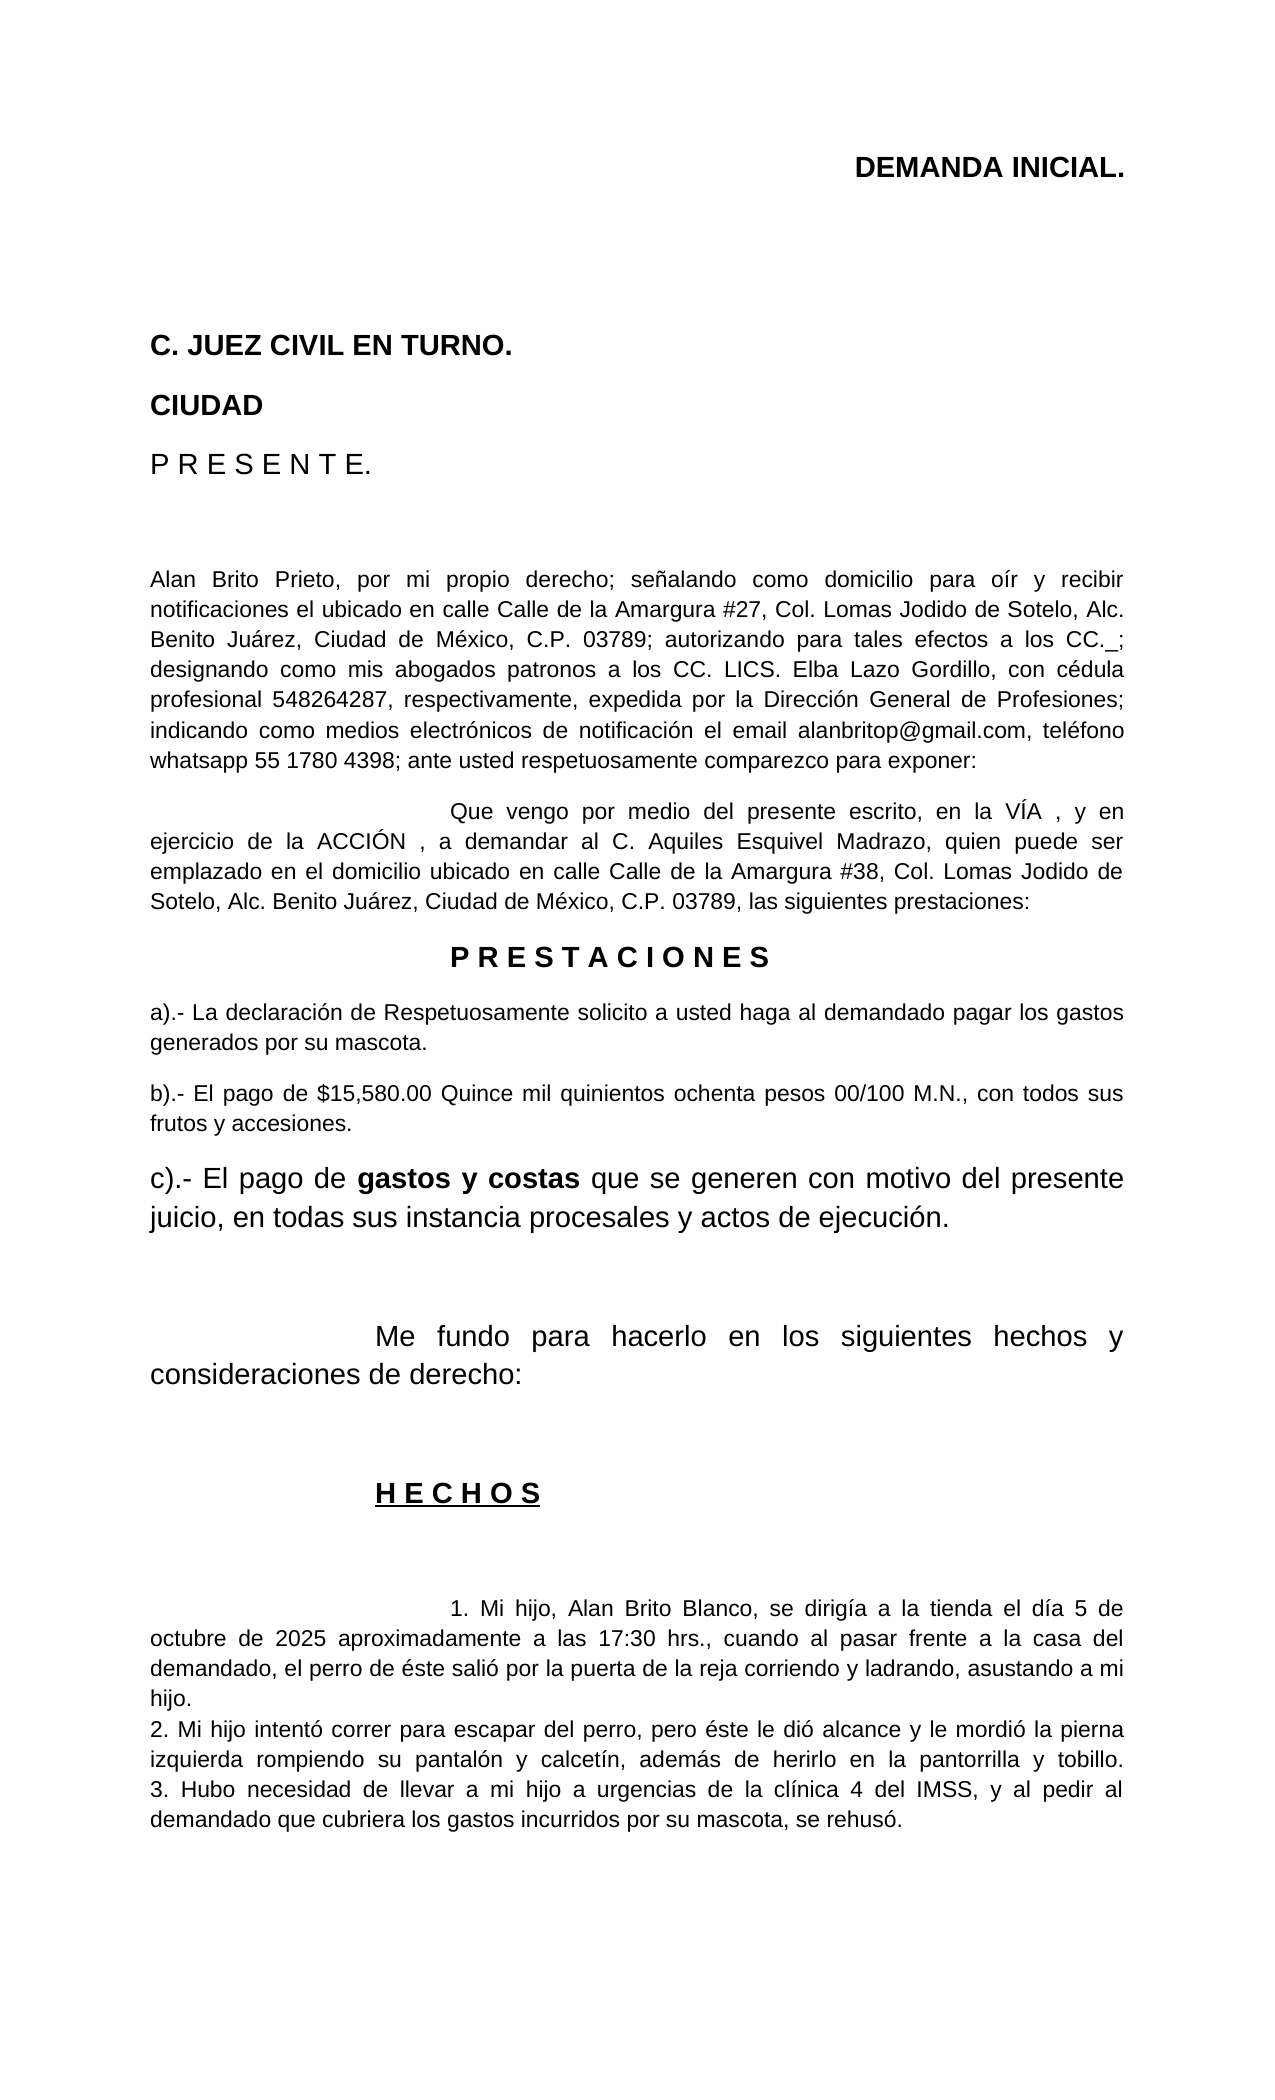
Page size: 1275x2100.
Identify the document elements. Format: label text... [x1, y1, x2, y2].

text P R E S E N T E. [150, 447, 1125, 480]
text c).- El pago de gastos y costas que se generen con motivo del presente juicio, en todas sus instancia procesales y actos de ejecución. [150, 1161, 1125, 1233]
text 1. Mi hijo, Alan Brito Blanco, se dirigía a la tienda el día 5 de octubre de 2025 aproximadamente a las 17:30 hrs., cuando al pasar frente a la casa del demandado, el perro de éste salió por la puerta de la reja corriendo y ladrando, asustando a mi hijo. 2. Mi hijo intentó correr para escapar del perro, pero éste le dió alcance y le mordió la pierna izquierda rompiendo su pantalón y calcetín, además de herirlo en la pantorrilla y tobillo. 3. Hubo necesidad de llevar a mi hijo a urgencias de la clínica 4 del IMSS, y al pedir al demandado que cubriera los gastos incurridos por su mascota, se rehusó. [150, 1595, 1125, 1833]
text Me fundo para hacerlo en los siguientes hechos y consideraciones de derecho: [150, 1319, 1125, 1391]
text CIUDAD [150, 387, 1125, 421]
text a).- La declaración de Respetuosamente solicito a usted haga al demandado pagar los gastos generados por su mascota. [150, 999, 1125, 1056]
text H E C H O S [150, 1476, 1125, 1509]
text DEMANDA INICIAL. [150, 150, 1125, 183]
text Alan Brito Prieto, por mi propio derecho; señalando como domicilio para oír y recibir notificaciones el ubicado en calle Calle de la Amargura #27, Col. Lomas Jodido de Sotelo, Alc. Benito Juárez, Ciudad de México, C.P. 03789; autorizando para tales efectos a los CC._; designando como mis abogados patronos a los CC. LICS. Elba Lazo Gordillo, con cédula profesional 548264287, respectivamente, expedida por la Dirección General de Profesiones; indicando como medios electrónicos de notificación el email alanbritop@gmail.com, teléfono whatsapp 55 1780 4398; ante usted respetuosamente comparezco para exponer: [150, 566, 1125, 773]
text Que vengo por medio del presente escrito, en la VÍA , y en ejercicio de la ACCIÓN , a demandar al C. Aquiles Esquivel Madrazo, quien puede ser emplazado en el domicilio ubicado en calle Calle de la Amargura #38, Col. Lomas Jodido de Sotelo, Alc. Benito Juárez, Ciudad de México, C.P. 03789, las siguientes prestaciones: [150, 798, 1125, 915]
text b).- El pago de $15,580.00 Quince mil quinientos ochenta pesos 00/100 M.N., con todos sus frutos y accesiones. [150, 1080, 1125, 1137]
text P R E S T A C I O N E S [150, 939, 1125, 973]
text C. JUEZ CIVIL EN TURNO. [150, 328, 1125, 362]
